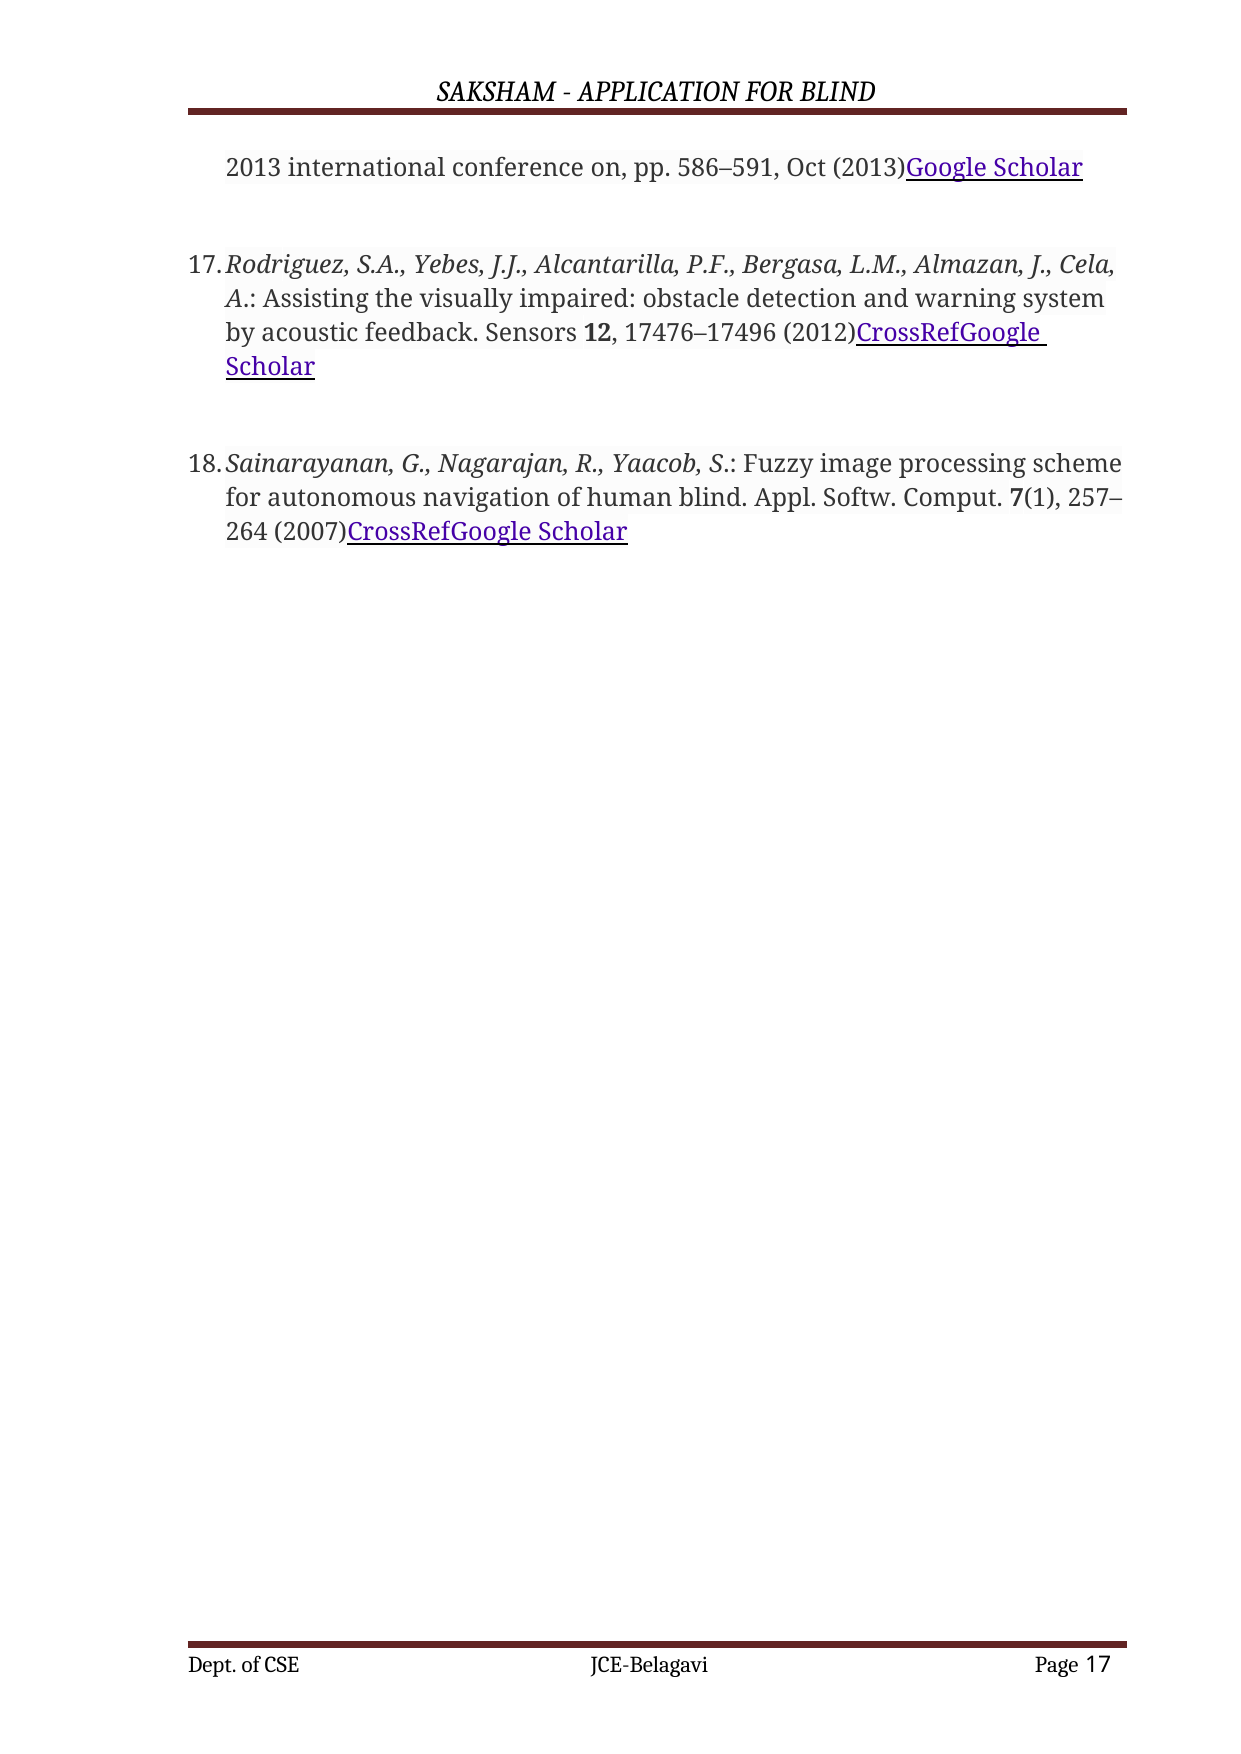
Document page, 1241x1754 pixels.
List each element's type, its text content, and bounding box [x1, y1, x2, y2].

list Sainarayanan, G., Nagarajan, R., Yaacob, S.: Fuzzy image processing scheme for autonomous navigation of human blind. Appl. Softw. Comput. 7(1), 257–264 (2007)CrossRefGoogle Scholar [188, 446, 1127, 611]
list Rodriguez, S.A., Yebes, J.J., Alcantarilla, P.F., Bergasa, L.M., Almazan, J., Cela, A.: Assisting the visually impaired: obstacle detection and warning system by acoustic feedback. Sensors 12, 17476–17496 (2012)CrossRefGoogle Scholar [188, 247, 1127, 446]
